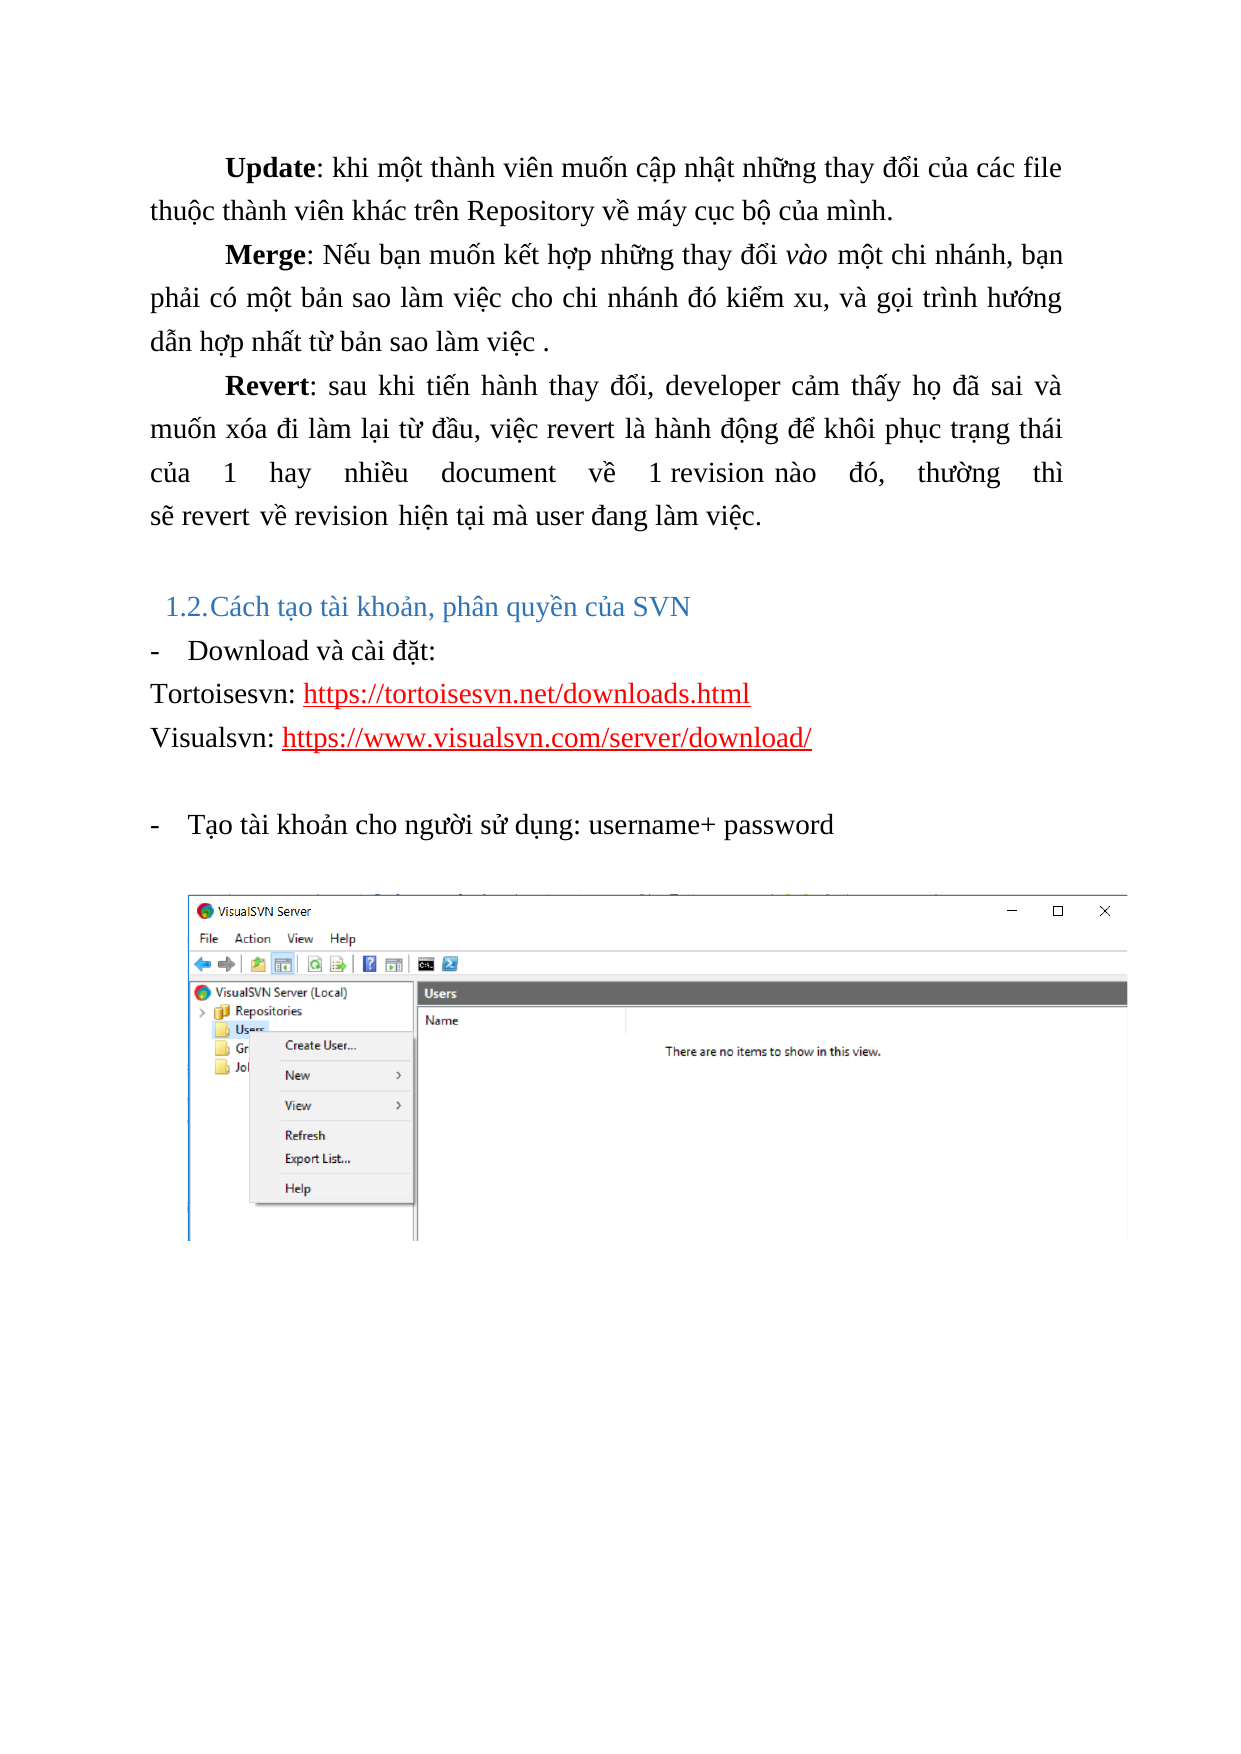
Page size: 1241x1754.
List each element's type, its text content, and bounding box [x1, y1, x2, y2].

picture [187, 894, 1128, 1241]
text Tortoisesvn: https://tortoisesvn.net/downloads.html [150, 677, 1064, 710]
text Merge: Nếu bạn muốn kết hợp những thay đổi vào một chi nhánh, bạn phải có một bản sao làm việc cho chi nhánh đó kiểm xu, và gọi trình hướng dẫn hợp nhất từ ​​bản sao làm việc . [150, 314, 1064, 358]
list Tạo tài khoản cho người sử dụng: username+ password [150, 807, 1064, 841]
text Visualsvn: https://www.visualsvn.com/server/download/ [150, 720, 1064, 754]
text Merge: Nếu bạn muốn kết hợp những thay đổi vào một chi nhánh, bạn phải có một bản sao làm việc cho chi nhánh đó kiểm xu, và gọi trình hướng dẫn hợp nhất từ ​​bản sao làm việc . [150, 237, 1064, 281]
subtitle Cách tạo tài khoản, phân quyền của SVN [165, 589, 1064, 623]
list Download và cài đặt: [150, 633, 1064, 667]
text Revert: sau khi tiến hành thay đổi, developer cảm thấy họ đã sai và muốn xóa đi làm lại từ đầu, việc revert là hành động để khôi phục trạng thái của 1 hay nhiều document về 1 revision nào đó, thường thì sẽ revert về revision hiện tại mà user đang làm việc. [150, 368, 1064, 532]
text Update: khi một thành viên muốn cập nhật những thay đổi của các file thuộc thành viên khác trên Repository về máy cục bộ của mình. [150, 150, 1064, 227]
